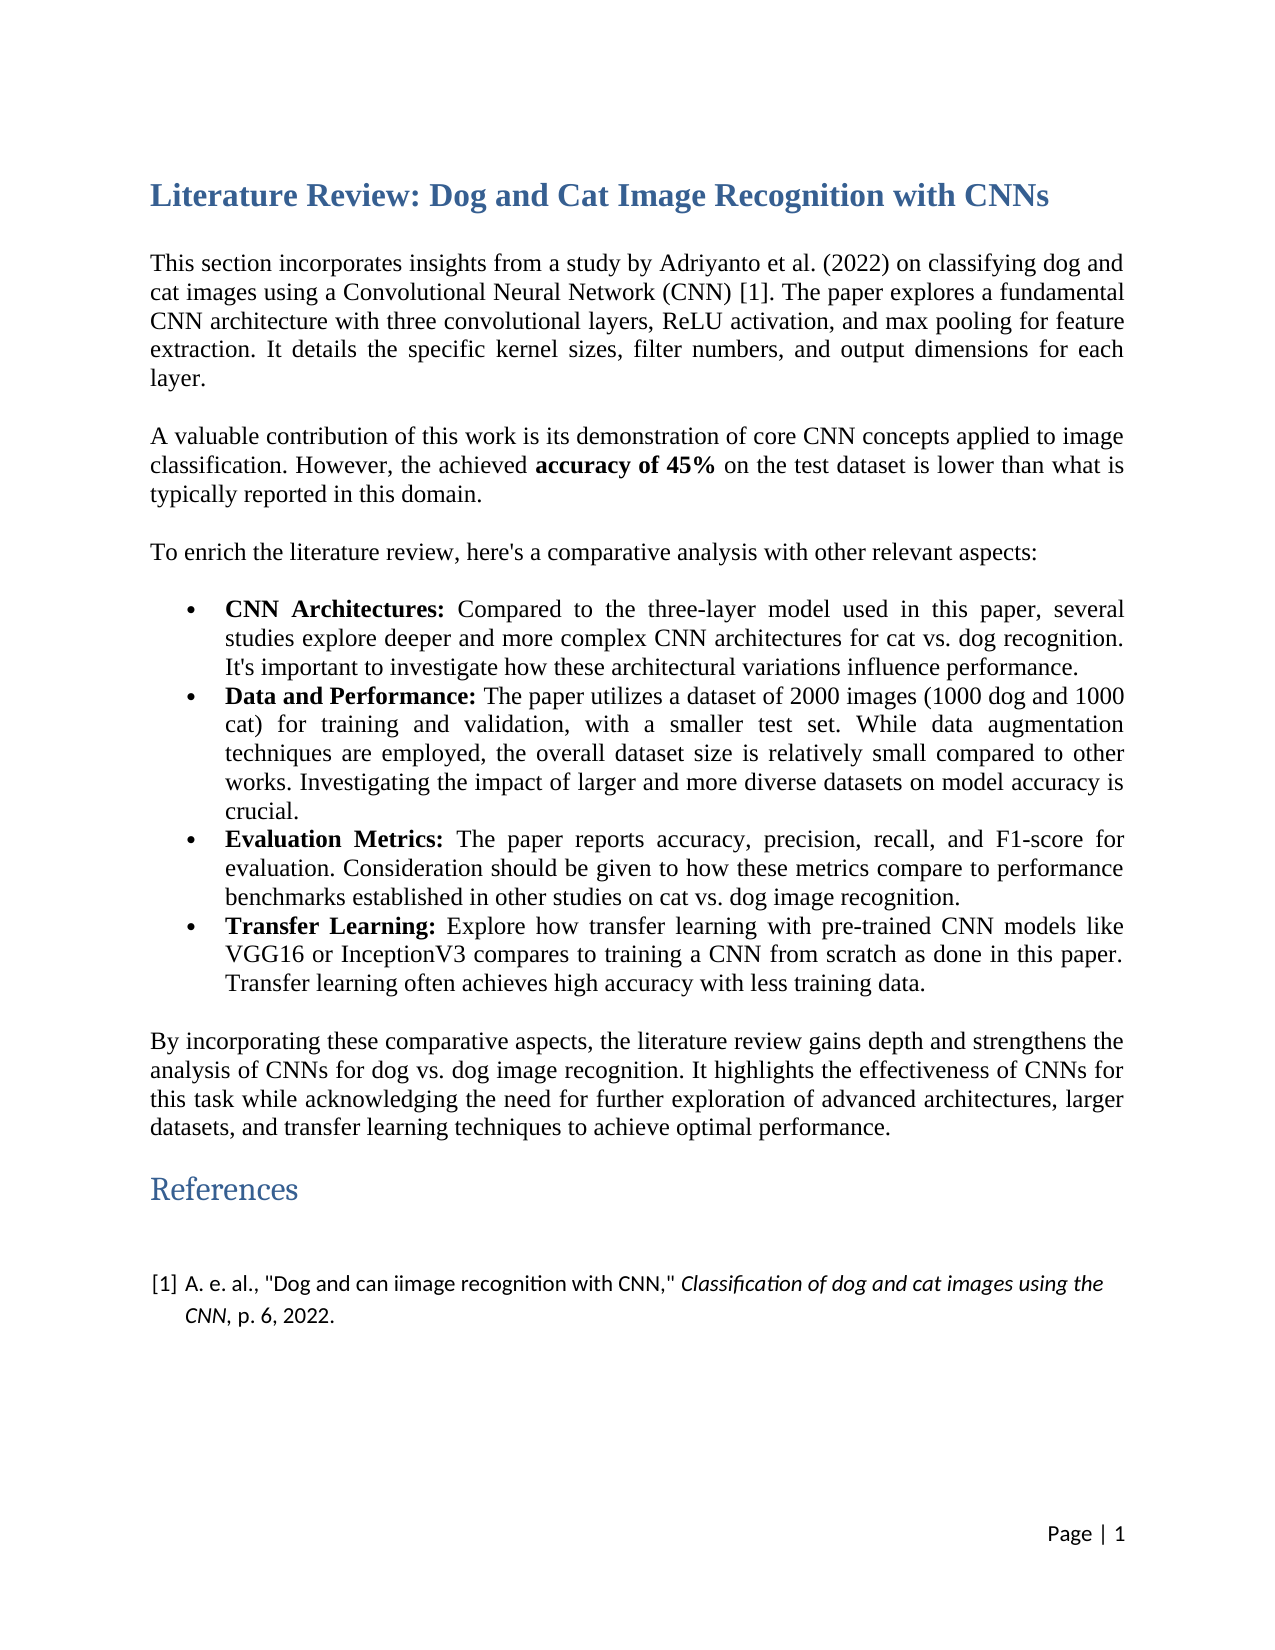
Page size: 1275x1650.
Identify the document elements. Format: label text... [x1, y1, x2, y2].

list Data and Performance: The paper utilizes a dataset of 2000 images (1000 dog and 1000 cat) for training and validation, with a smaller test set. While data augmentation techniques are employed, the overall dataset size is relatively small compared to other works. Investigating the impact of larger and more diverse datasets on model accuracy is crucial. [187, 681, 1125, 824]
list Transfer Learning: Explore how transfer learning with pre-trained CNN models like VGG16 or InceptionV3 compares to training a CNN from scratch as done in this paper. Transfer learning often achieves high accuracy with less training data. [187, 911, 1125, 997]
list CNN Architectures: Compared to the three-layer model used in this paper, several studies explore deeper and more complex CNN architectures for cat vs. dog recognition. It's important to investigate how these architectural variations influence performance. [187, 594, 1125, 681]
text A valuable contribution of this work is its demonstration of core CNN concepts applied to image classification. However, the achieved accuracy of 45% on the test dataset is lower than what is typically reported in this domain. [150, 421, 1125, 507]
text This section incorporates insights from a study by Adriyanto et al. (2022) on classifying dog and cat images using a Convolutional Neural Network (CNN) . The paper explores a fundamental CNN architecture with three convolutional layers, ReLU activation, and max pooling for feature extraction. It details the specific kernel sizes, filter numbers, and output dimensions for each layer. [150, 248, 1125, 392]
subtitle Literature Review: Dog and Cat Image Recognition with CNNs [150, 175, 1125, 213]
text By incorporating these comparative aspects, the literature review gains depth and strengthens the analysis of CNNs for dog vs. dog image recognition. It highlights the effectiveness of CNNs for this task while acknowledging the need for further exploration of advanced architectures, larger datasets, and transfer learning techniques to achieve optimal performance. [150, 1026, 1125, 1141]
list Evaluation Metrics: The paper reports accuracy, precision, recall, and F1-score for evaluation. Consideration should be given to how these metrics compare to performance benchmarks established in other studies on cat vs. dog image recognition. [187, 824, 1125, 911]
text To enrich the literature review, here's a comparative analysis with other relevant aspects: [150, 537, 1125, 565]
